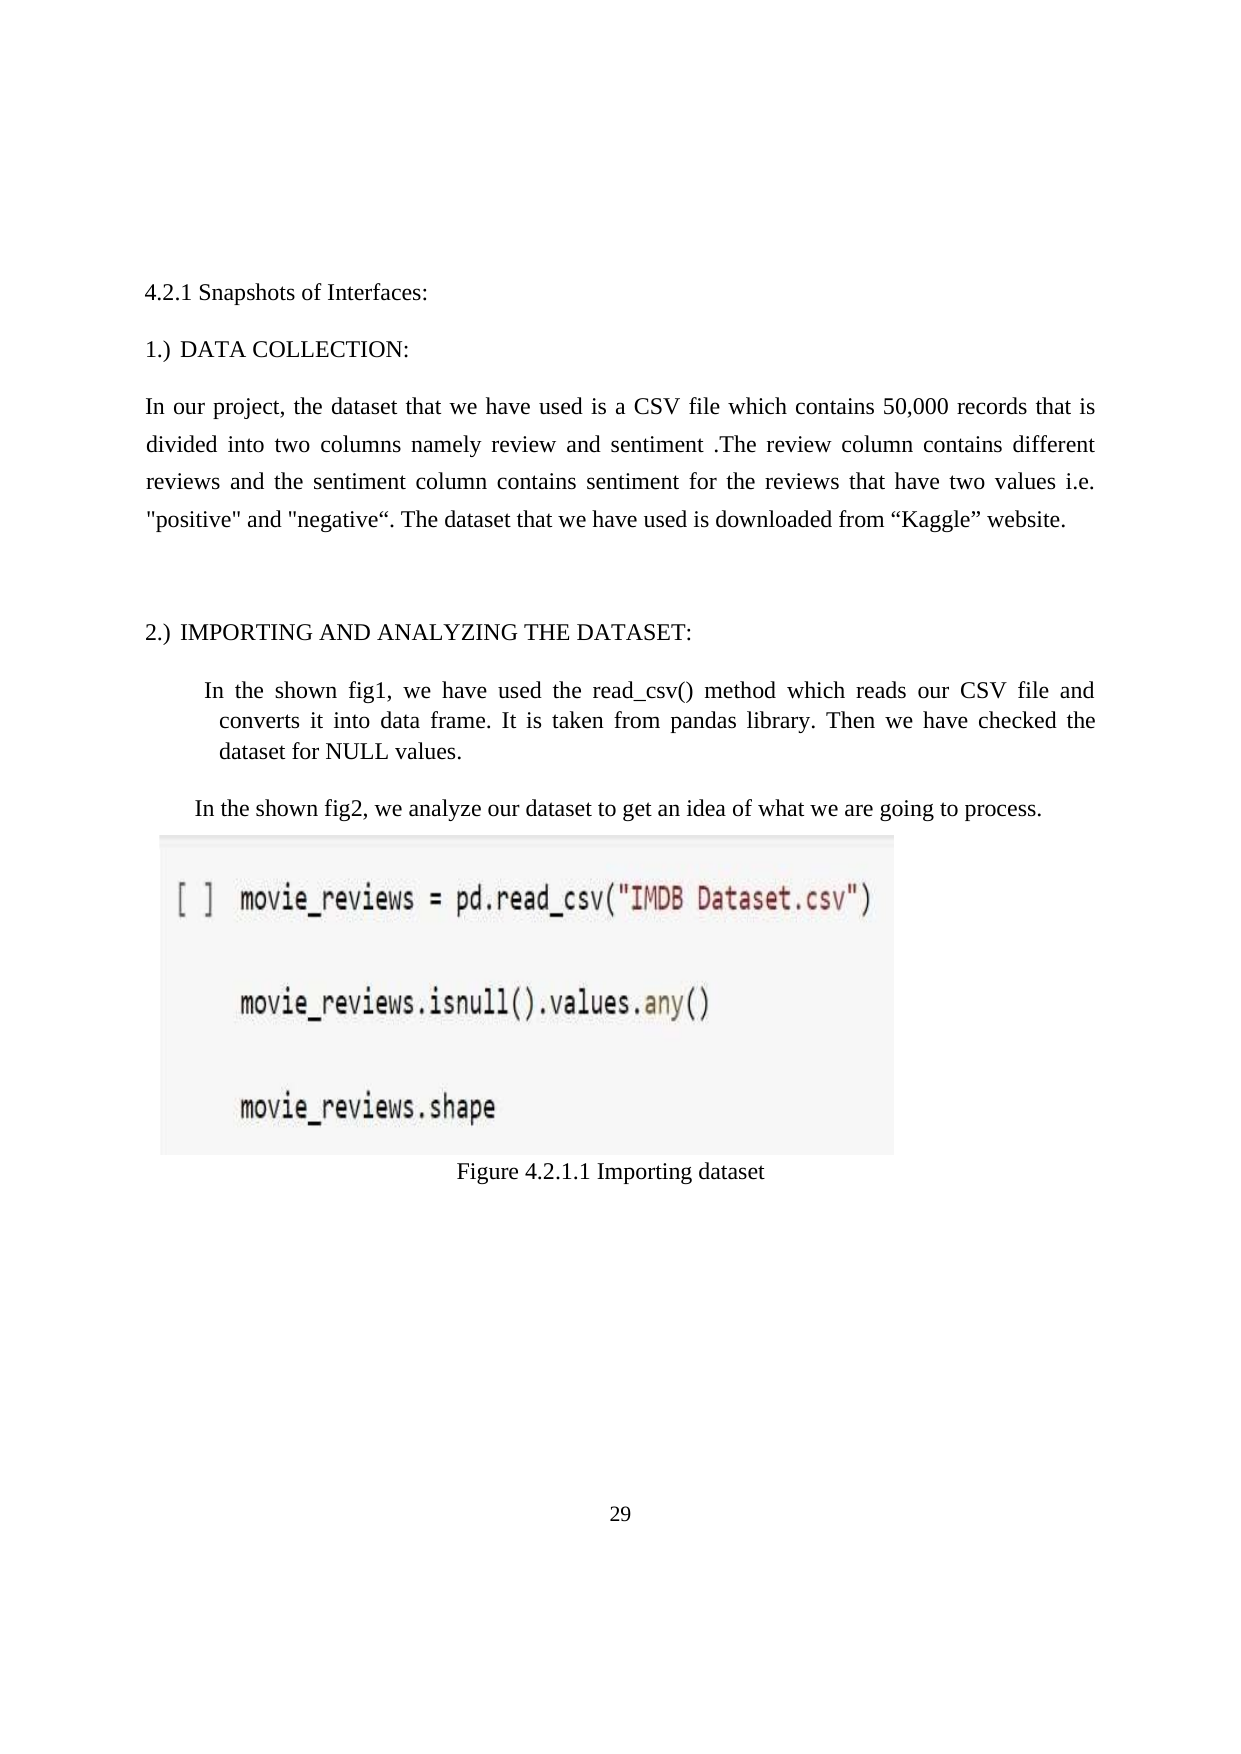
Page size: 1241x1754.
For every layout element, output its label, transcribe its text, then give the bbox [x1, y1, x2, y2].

text In the shown fig2, we analyze our dataset to get an idea of what we are going to process. [182, 794, 1097, 822]
text Figure 4.2.1.1 Importing dataset [225, 1157, 996, 1184]
list IMPORTING AND ANALYZING THE DATASET: [145, 618, 1097, 645]
text 4.2.1 Snapshots of Interfaces: [144, 278, 1103, 306]
list DATA COLLECTION: [145, 335, 1097, 363]
picture [159, 835, 894, 1155]
text In our project, the dataset that we have used is a CSV file which contains 50,000 records that is divided into two columns namely review and sentiment .The review column contains different reviews and the sentiment column contains sentiment for the reviews that have two values i.e. "positive" and "negative“. The dataset that we have used is downloaded from “Kaggle” website. [145, 392, 1097, 532]
text In the shown fig1, we have used the read_csv() method which reads our CSV file and converts it into data frame. It is taken from pandas library. Then we have checked the dataset for NULL values. [182, 676, 1097, 764]
